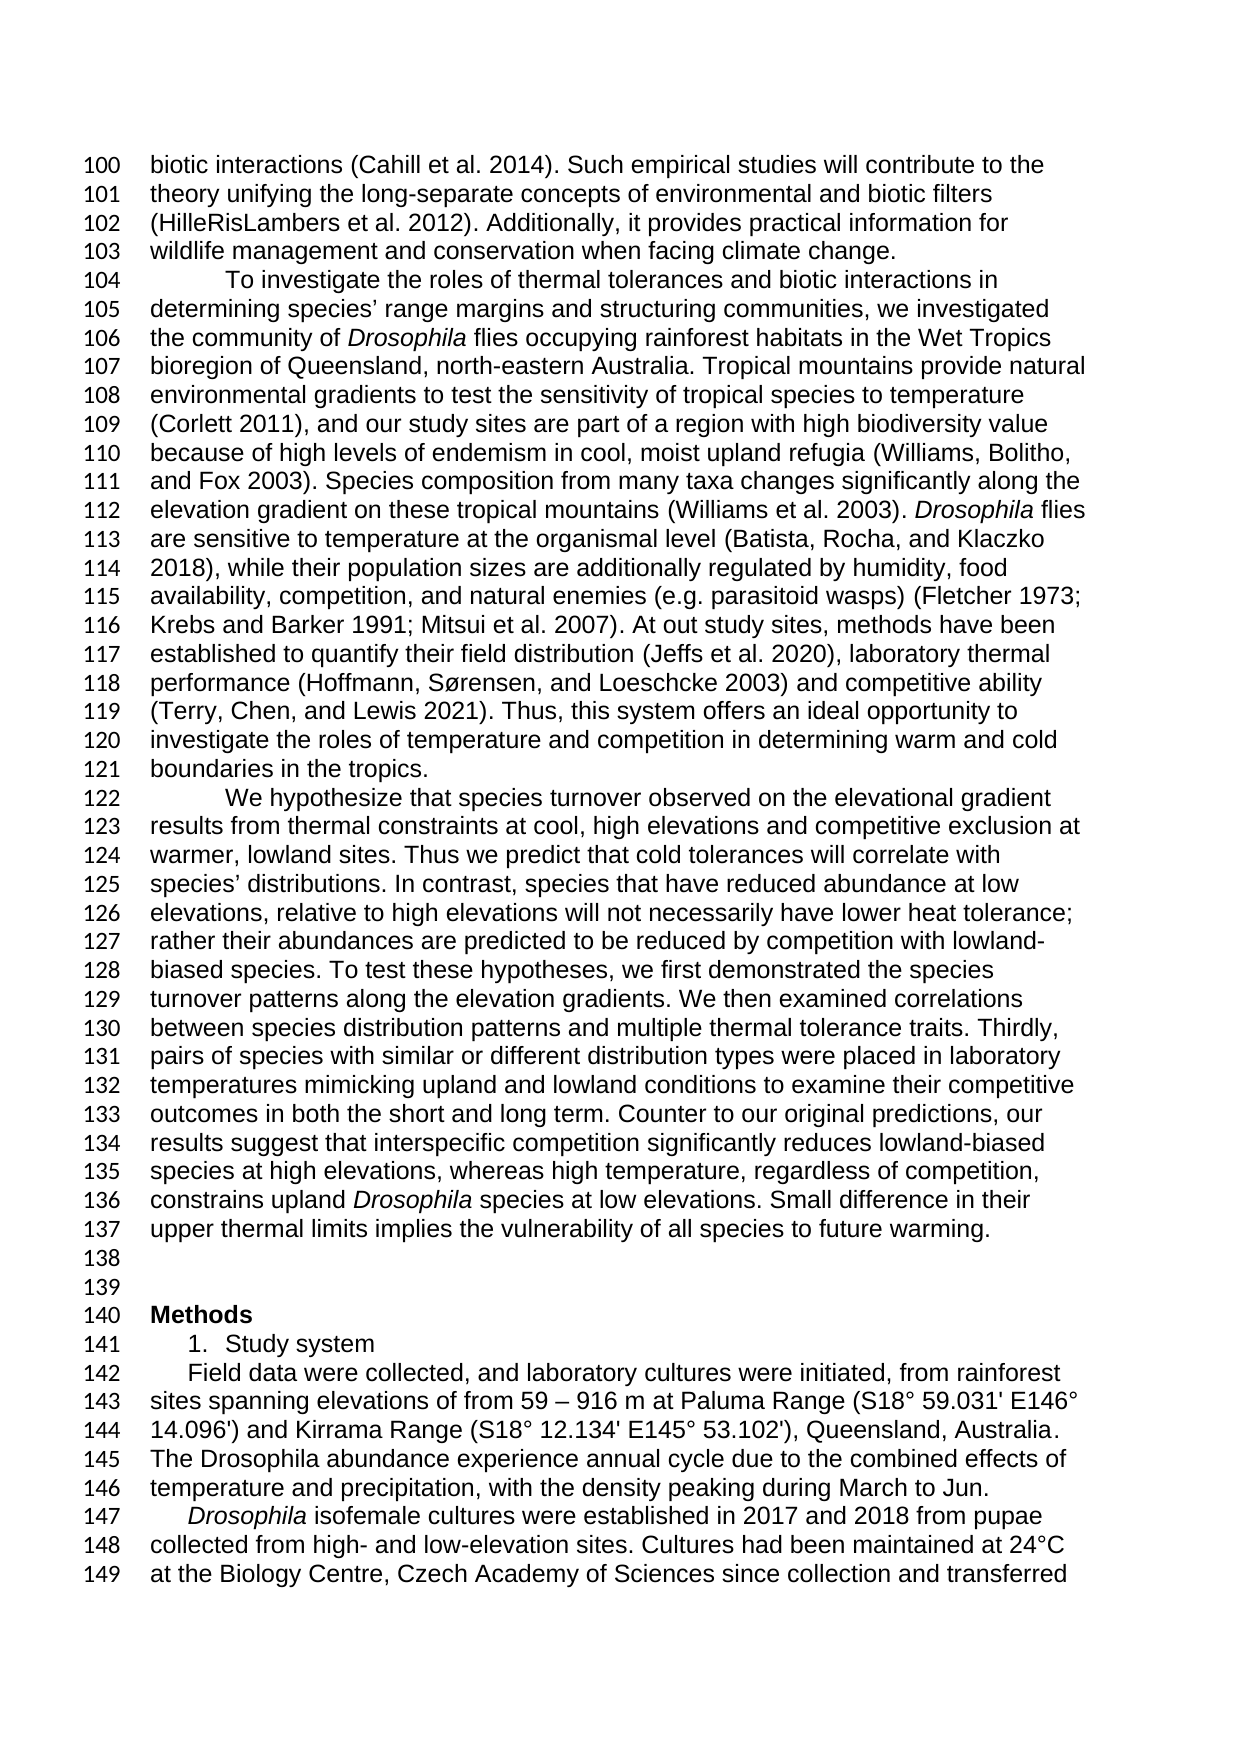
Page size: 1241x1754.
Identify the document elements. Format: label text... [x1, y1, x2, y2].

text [150, 1501, 1090, 1587]
text We hypothesize that species turnover observed on the elevational gradient results from thermal constraints at cool, high elevations and competitive exclusion at warmer, lowland sites. Thus we predict that cold tolerances will correlate with species’ distributions. In contrast, species that have reduced abundance at low elevations, relative to high elevations will not necessarily have lower heat tolerance; rather their abundances are predicted to be reduced by competition with lowland-biased species. To test these hypotheses, we first demonstrated the species turnover patterns along the elevation gradients. We then examined correlations between species distribution patterns and multiple thermal tolerance traits. Thirdly, pairs of species with similar or different distribution types were placed in laboratory temperatures mimicking upland and lowland conditions to examine their competitive outcomes in both the short and long term. Counter to our original predictions, our results suggest that interspecific competition significantly reduces lowland-biased species at high elevations, whereas high temperature, regardless of competition, constrains upland Drosophila species at low elevations. Small difference in their upper thermal limits implies the vulnerability of all species to future warming. [150, 782, 1090, 1242]
text To investigate the roles of thermal tolerances and biotic interactions in determining species’ range margins and structuring communities, we investigated the community of Drosophila flies occupying rainforest habitats in the Wet Tropics bioregion of Queensland, north-eastern Australia. Tropical mountains provide natural environmental gradients to test the sensitivity of tropical species to temperature (Corlett 2011), and our study sites are part of a region with high biodiversity value because of high levels of endemism in cool, moist upland refugia (Williams, Bolitho, and Fox 2003). Species composition from many taxa changes significantly along the elevation gradient on these tropical mountains (Williams et al. 2003). Drosophila flies are sensitive to temperature at the organismal level (Batista, Rocha, and Klaczko 2018), while their population sizes are additionally regulated by humidity, food availability, competition, and natural enemies (e.g. parasitoid wasps) (Fletcher 1973; Krebs and Barker 1991; Mitsui et al. 2007). At out study sites, methods have been established to quantify their field distribution (Jeffs et al. 2020), laboratory thermal performance (Hoffmann, Sørensen, and Loeschcke 2003) and competitive ability (Terry, Chen, and Lewis 2021). Thus, this system offers an ideal opportunity to investigate the roles of temperature and competition in determining warm and cold boundaries in the tropics. [150, 265, 1090, 782]
text Field data were collected, and laboratory cultures were initiated, from rainforest sites spanning elevations of from 59 – 916 m at Paluma Range (S18° 59.031' E146° 14.096') and Kirrama Range (S18° 12.134' E145° 53.102'), Queensland, Australia. The Drosophila abundance experience annual cycle due to the combined effects of temperature and precipitation, with the density peaking during March to Jun. [150, 1357, 1090, 1501]
text Methods [150, 1300, 1090, 1329]
list Study system [187, 1329, 1090, 1357]
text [150, 150, 1090, 265]
